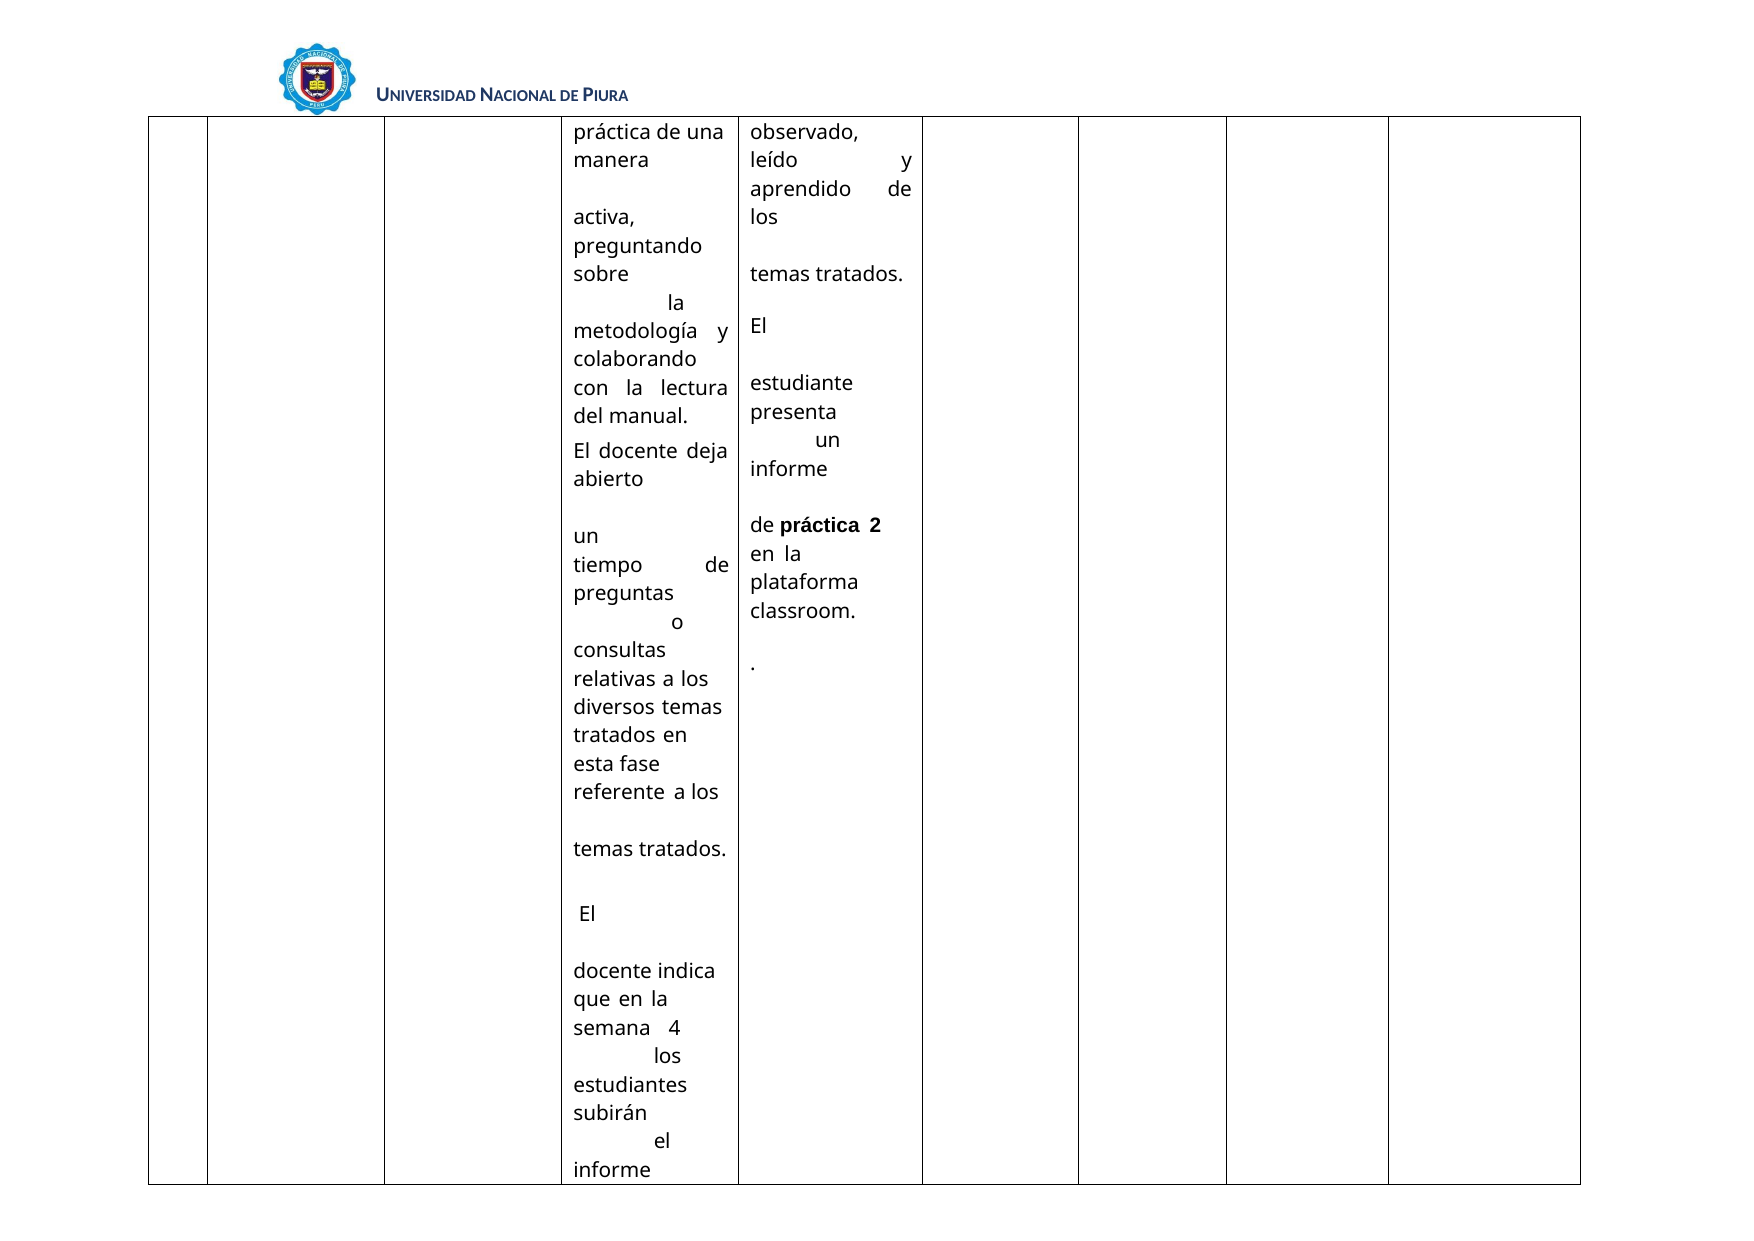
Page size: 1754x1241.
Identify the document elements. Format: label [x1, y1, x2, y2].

picture [277, 42, 357, 116]
table_header [1079, 117, 1226, 1183]
table_header [385, 117, 561, 1183]
table_header [1227, 117, 1388, 1183]
table_header [1389, 117, 1580, 1183]
table_header [923, 117, 1078, 1183]
table_header [739, 117, 922, 1183]
table_header [562, 117, 738, 1183]
table_header [149, 117, 207, 1183]
table_header [208, 117, 384, 1183]
